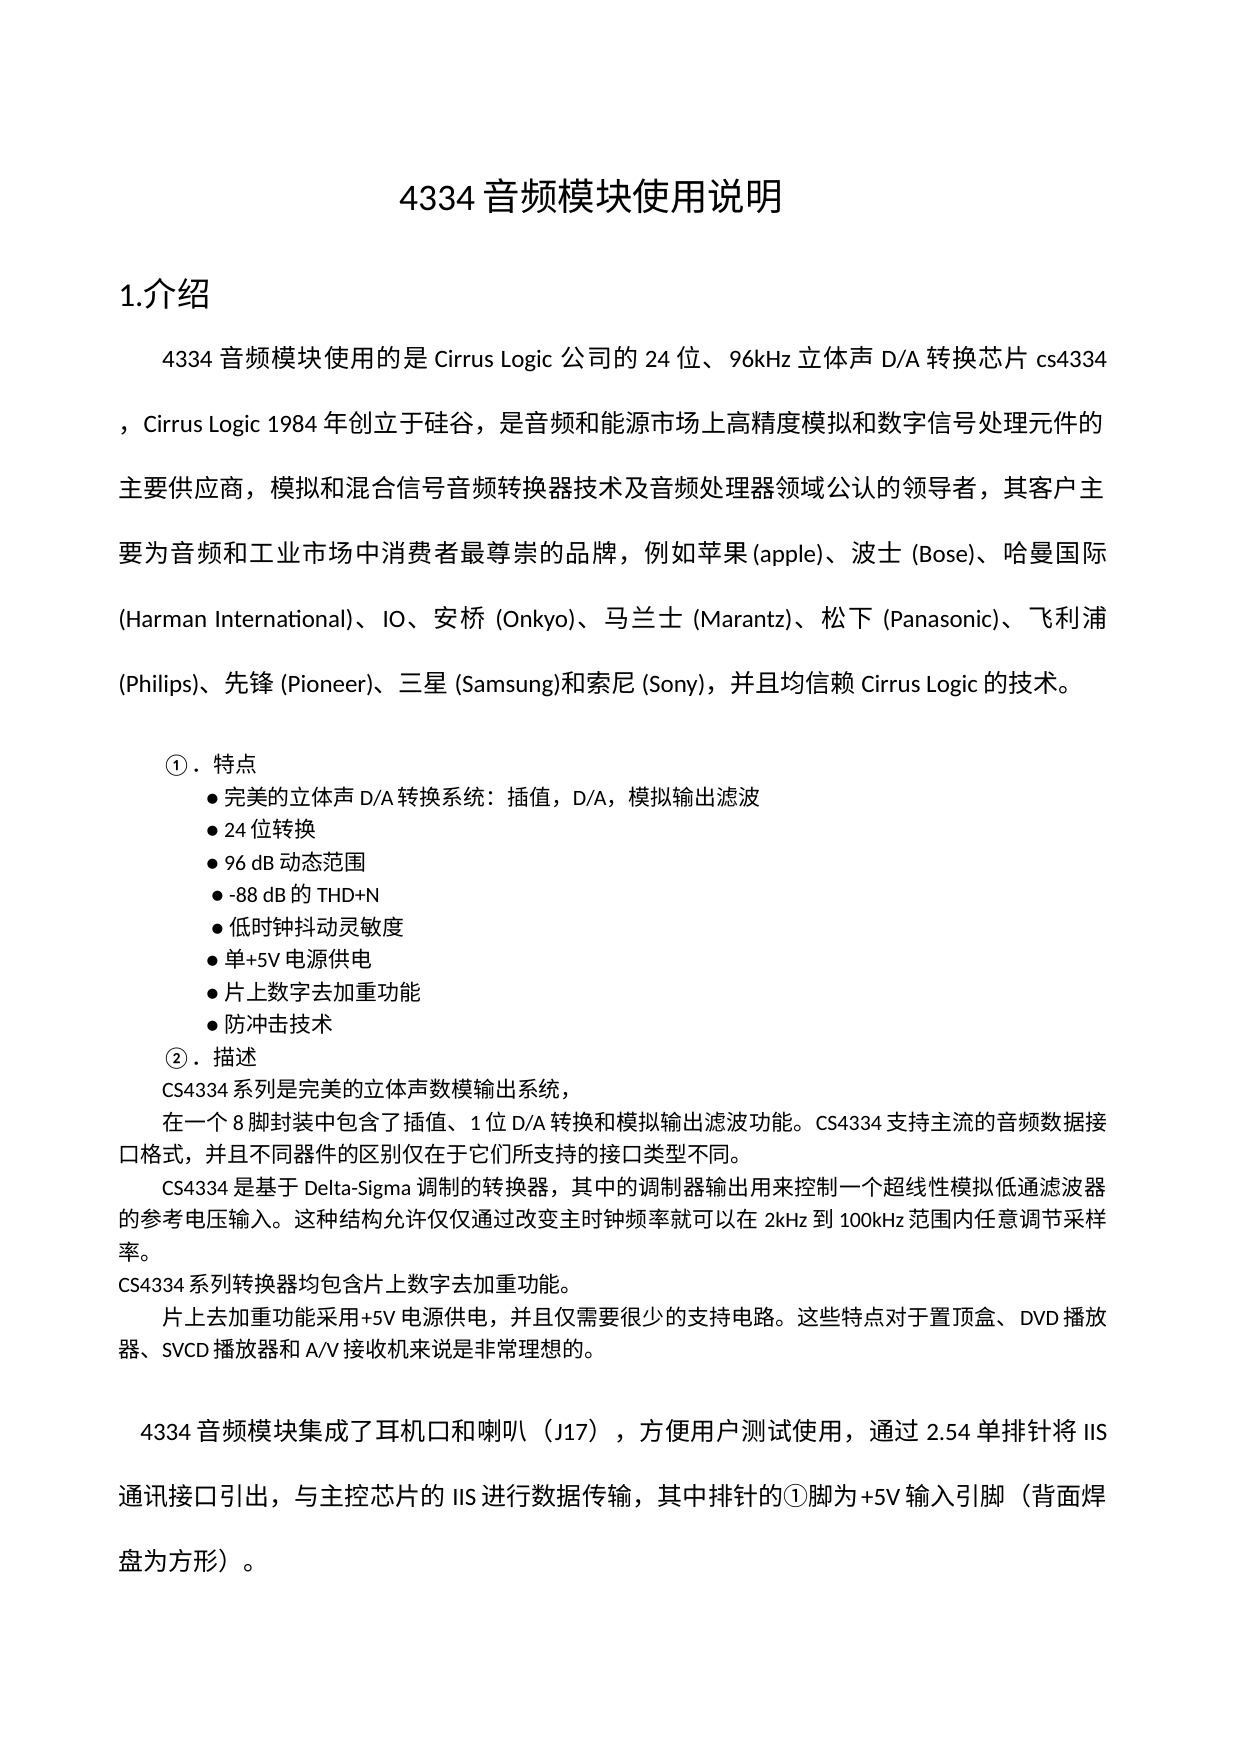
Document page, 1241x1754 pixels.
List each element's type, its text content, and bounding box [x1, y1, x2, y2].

text 在一个8脚封装中包含了插值、1位D/A转换和模拟输出滤波功能。CS4334支持主流的音频数据接口格式，并且不同器件的区别仅在于它们所支持的接口类型不同。 [118, 1104, 1107, 1169]
text ● 96 dB动态范围 [118, 844, 1107, 877]
text ● 24位转换 [118, 812, 1107, 844]
text ②．描述 [118, 1039, 1107, 1072]
text ①．特点 [118, 747, 1107, 779]
text ● 单+5V电源供电 [118, 942, 1107, 974]
text ● 防冲击技术 [118, 1007, 1107, 1039]
text 4334音频模块使用说明 [74, 162, 1107, 227]
text CS4334系列是完美的立体声数模输出系统， [118, 1072, 1107, 1104]
text ● 低时钟抖动灵敏度 [118, 909, 1107, 942]
text 4334音频模块使用的是Cirrus Logic 公司的24位、96kHz立体声D/A转换芯片cs4334 ，Cirrus Logic 1984 年创立于硅谷，是音频和能源市场上高精度模拟和数字信号处理元件的主要供应商，模拟和混合信号音频转换器技术及音频处理器领域公认的领导者，其客户主要为音频和工业市场中消费者最尊崇的品牌，例如苹果(apple)、波士 (Bose)、哈曼国际 (Harman International)、IO、安桥 (Onkyo)、马兰士 (Marantz)、松下 (Panasonic)、飞利浦 (Philips)、先锋 (Pioneer)、三星 (Samsung)和索尼 (Sony)，并且均信赖 Cirrus Logic 的技术。 [118, 324, 1107, 714]
text 片上去加重功能采用+5V电源供电，并且仅需要很少的支持电路。这些特点对于置顶盒、DVD播放器、SVCD播放器和A/V接收机来说是非常理想的。 [118, 1299, 1107, 1364]
text ● 片上数字去加重功能 [118, 974, 1107, 1007]
text CS4334系列转换器均包含片上数字去加重功能。 [118, 1267, 1107, 1299]
text ● 完美的立体声D/A转换系统：插值，D/A，模拟输出滤波 [118, 779, 1107, 812]
text 1.介绍 [118, 259, 1107, 324]
text ● -88 dB的THD+N [118, 877, 1107, 909]
text CS4334是基于Delta-Sigma调制的转换器，其中的调制器输出用来控制一个超线性模拟低通滤波器的参考电压输入。这种结构允许仅仅通过改变主时钟频率就可以在2kHz到100kHz范围内任意调节采样率。 [118, 1169, 1107, 1267]
text 4334音频模块集成了耳机口和喇叭（J17），方便用户测试使用，通过2.54单排针将IIS通讯接口引出，与主控芯片的IIS进行数据传输，其中排针的①脚为+5V输入引脚（背面焊盘为方形）。 [118, 1397, 1107, 1592]
